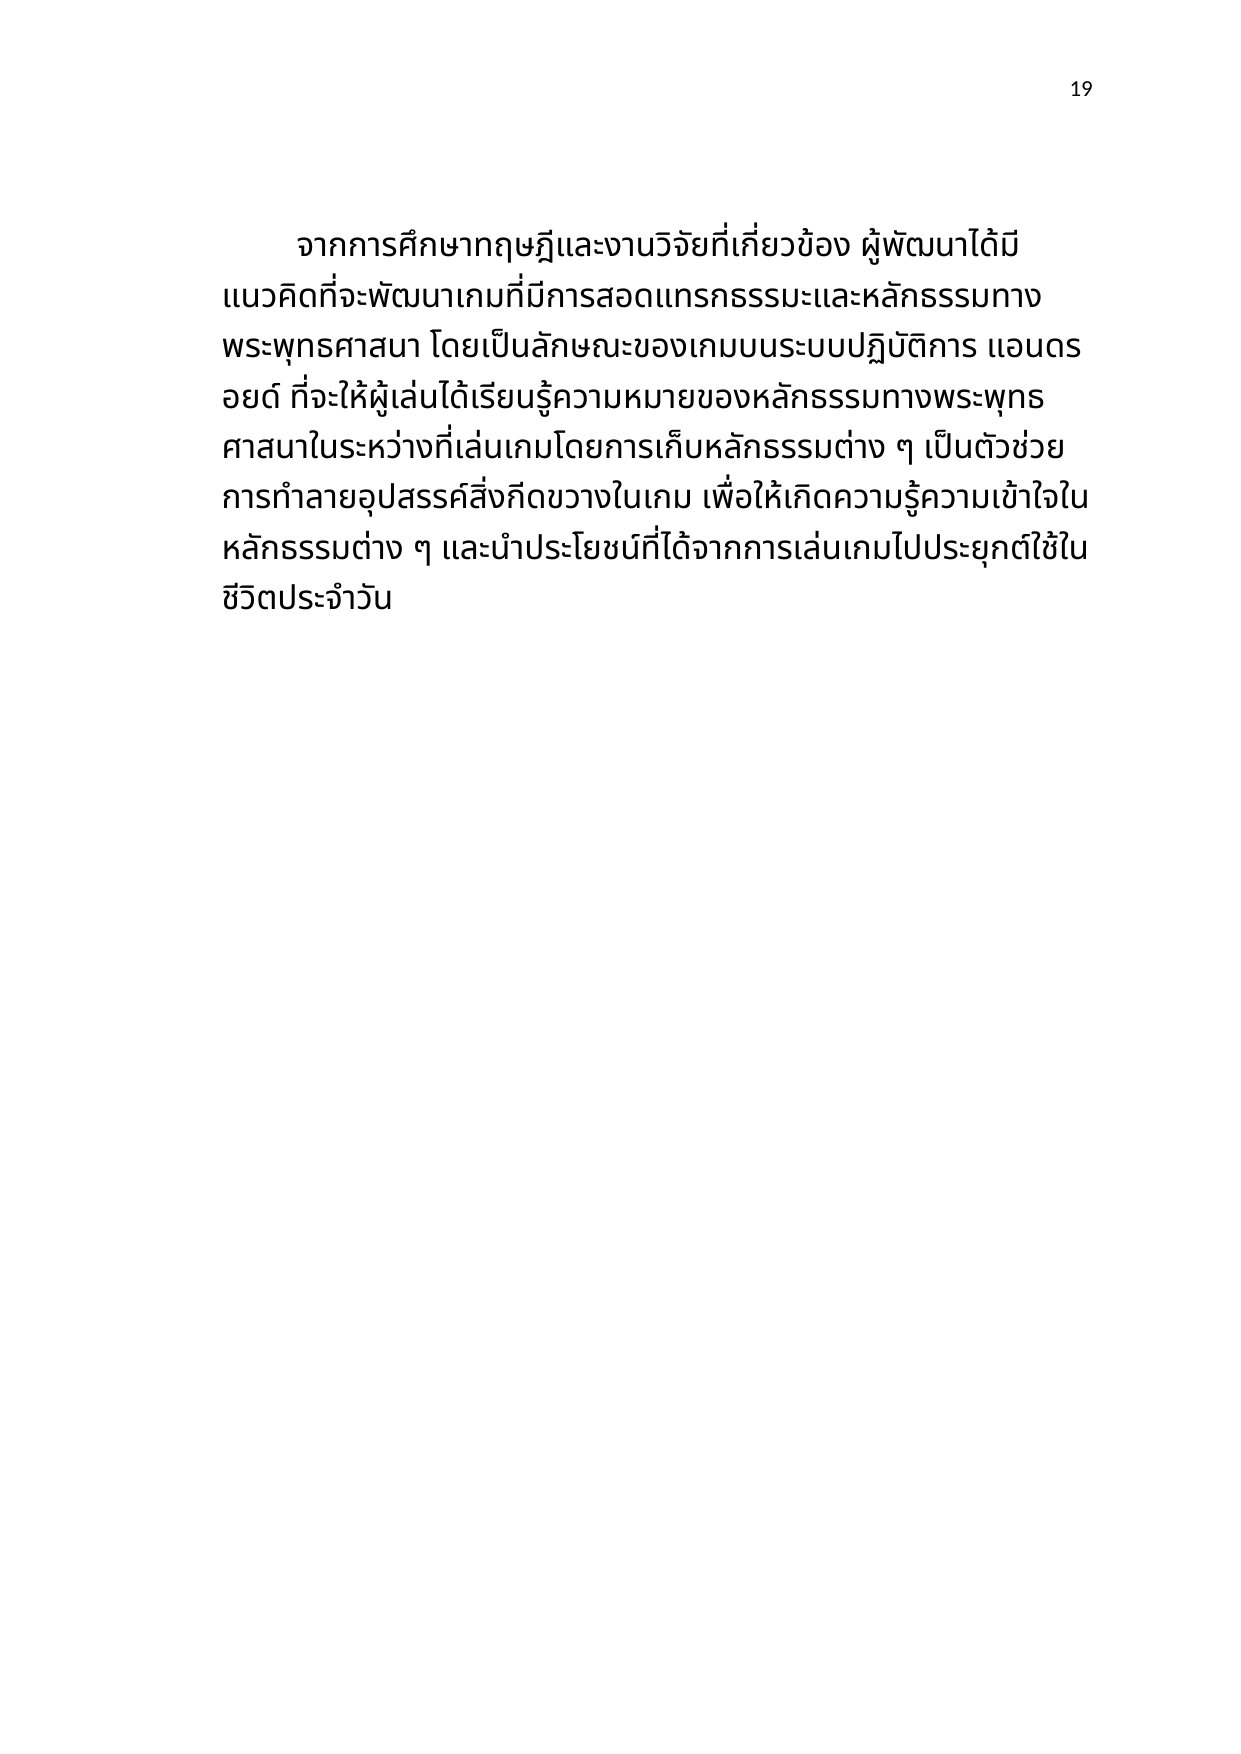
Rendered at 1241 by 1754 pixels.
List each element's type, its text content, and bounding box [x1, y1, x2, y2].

text จากการศึกษาทฤษฎีและงานวิจัยที่เกี่ยวข้อง ผู้พัฒนาได้มีแนวคิดที่จะพัฒนาเกมที่มีการสอดแทรกธรรมะและหลักธรรมทางพระพุทธศาสนา โดยเป็นลักษณะของเกมบนระบบปฏิบัติการ แอนดรอยด์ ที่จะให้ผู้เล่นได้เรียนรู้ความหมายของหลักธรรมทางพระพุทธศาสนาในระหว่างที่เล่นเกมโดยการเก็บหลักธรรมต่าง ๆ เป็นตัวช่วยการทำลายอุปสรรค์สิ่งกีดขวางในเกม เพื่อให้เกิดความรู้ความเข้าใจในหลักธรรมต่าง ๆ และนำประโยชน์ที่ได้จากการเล่นเกมไปประยุกต์ใช้ในชีวิตประจำวัน [221, 221, 1092, 625]
